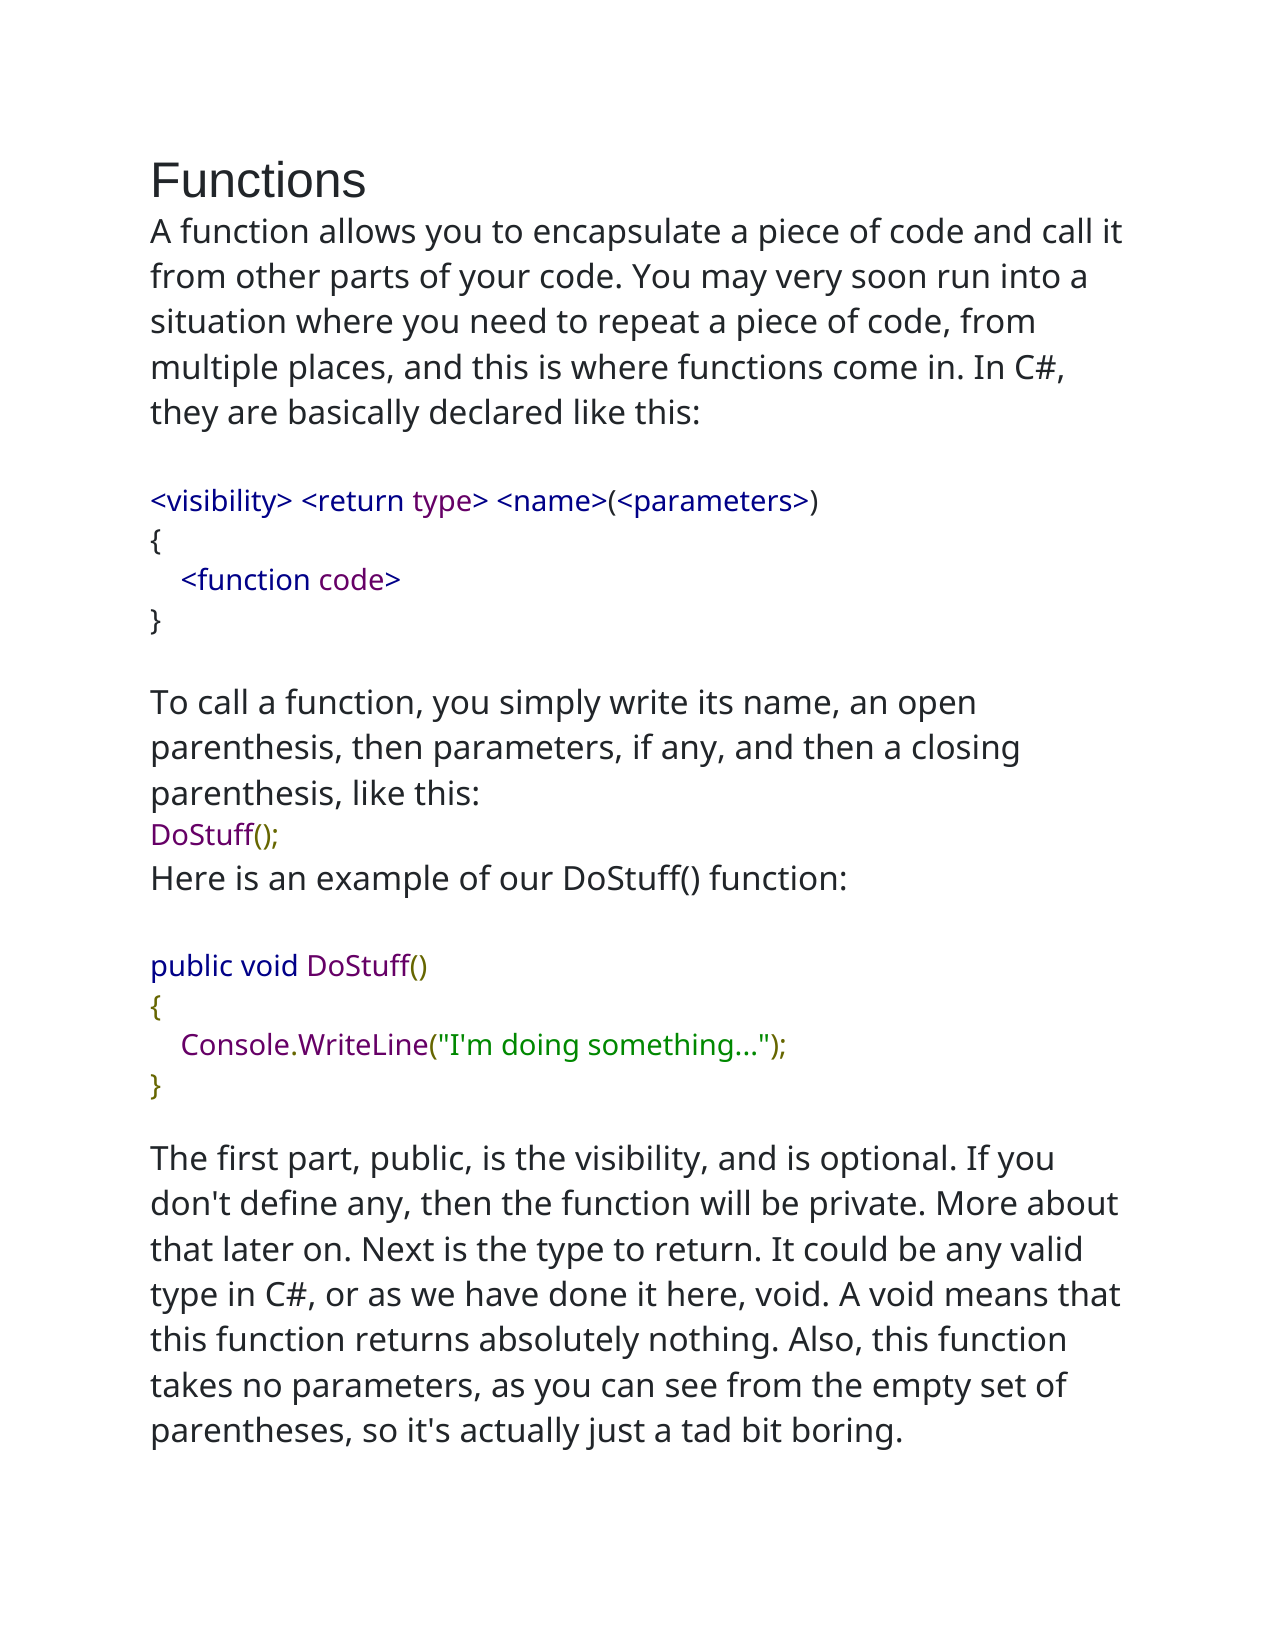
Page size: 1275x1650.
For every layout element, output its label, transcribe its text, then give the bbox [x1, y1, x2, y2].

text public void DoStuff() [150, 945, 1125, 985]
text To call a function, you simply write its name, an open parenthesis, then parameters, if any, and then a closing parenthesis, like this: [150, 678, 1125, 815]
text Console.WriteLine("I'm doing something..."); [150, 1024, 1125, 1064]
text <function code> [150, 559, 1125, 599]
text Here is an example of our DoStuff() function: [150, 854, 1125, 900]
text { [150, 520, 1125, 559]
text } [150, 1064, 1125, 1104]
text A function allows you to encapsulate a piece of code and call it from other parts of your code. You may very soon run into a situation where you need to repeat a piece of code, from multiple places, and this is where functions come in. In C#, they are basically declared like this: [150, 207, 1125, 434]
text { [150, 985, 1125, 1024]
text <visibility> <return type> <name>(<parameters>) [150, 480, 1125, 520]
text Functions [150, 150, 1125, 207]
text DoStuff(); [150, 815, 1125, 854]
text } [150, 599, 1125, 639]
text The first part, public, is the visibility, and is optional. If you don't define any, then the function will be private. More about that later on. Next is the type to return. It could be any valid type in C#, or as we have done it here, void. A void means that this function returns absolutely nothing. Also, this function takes no parameters, as you can see from the empty set of parentheses, so it's actually just a tad bit boring. [150, 1134, 1125, 1452]
